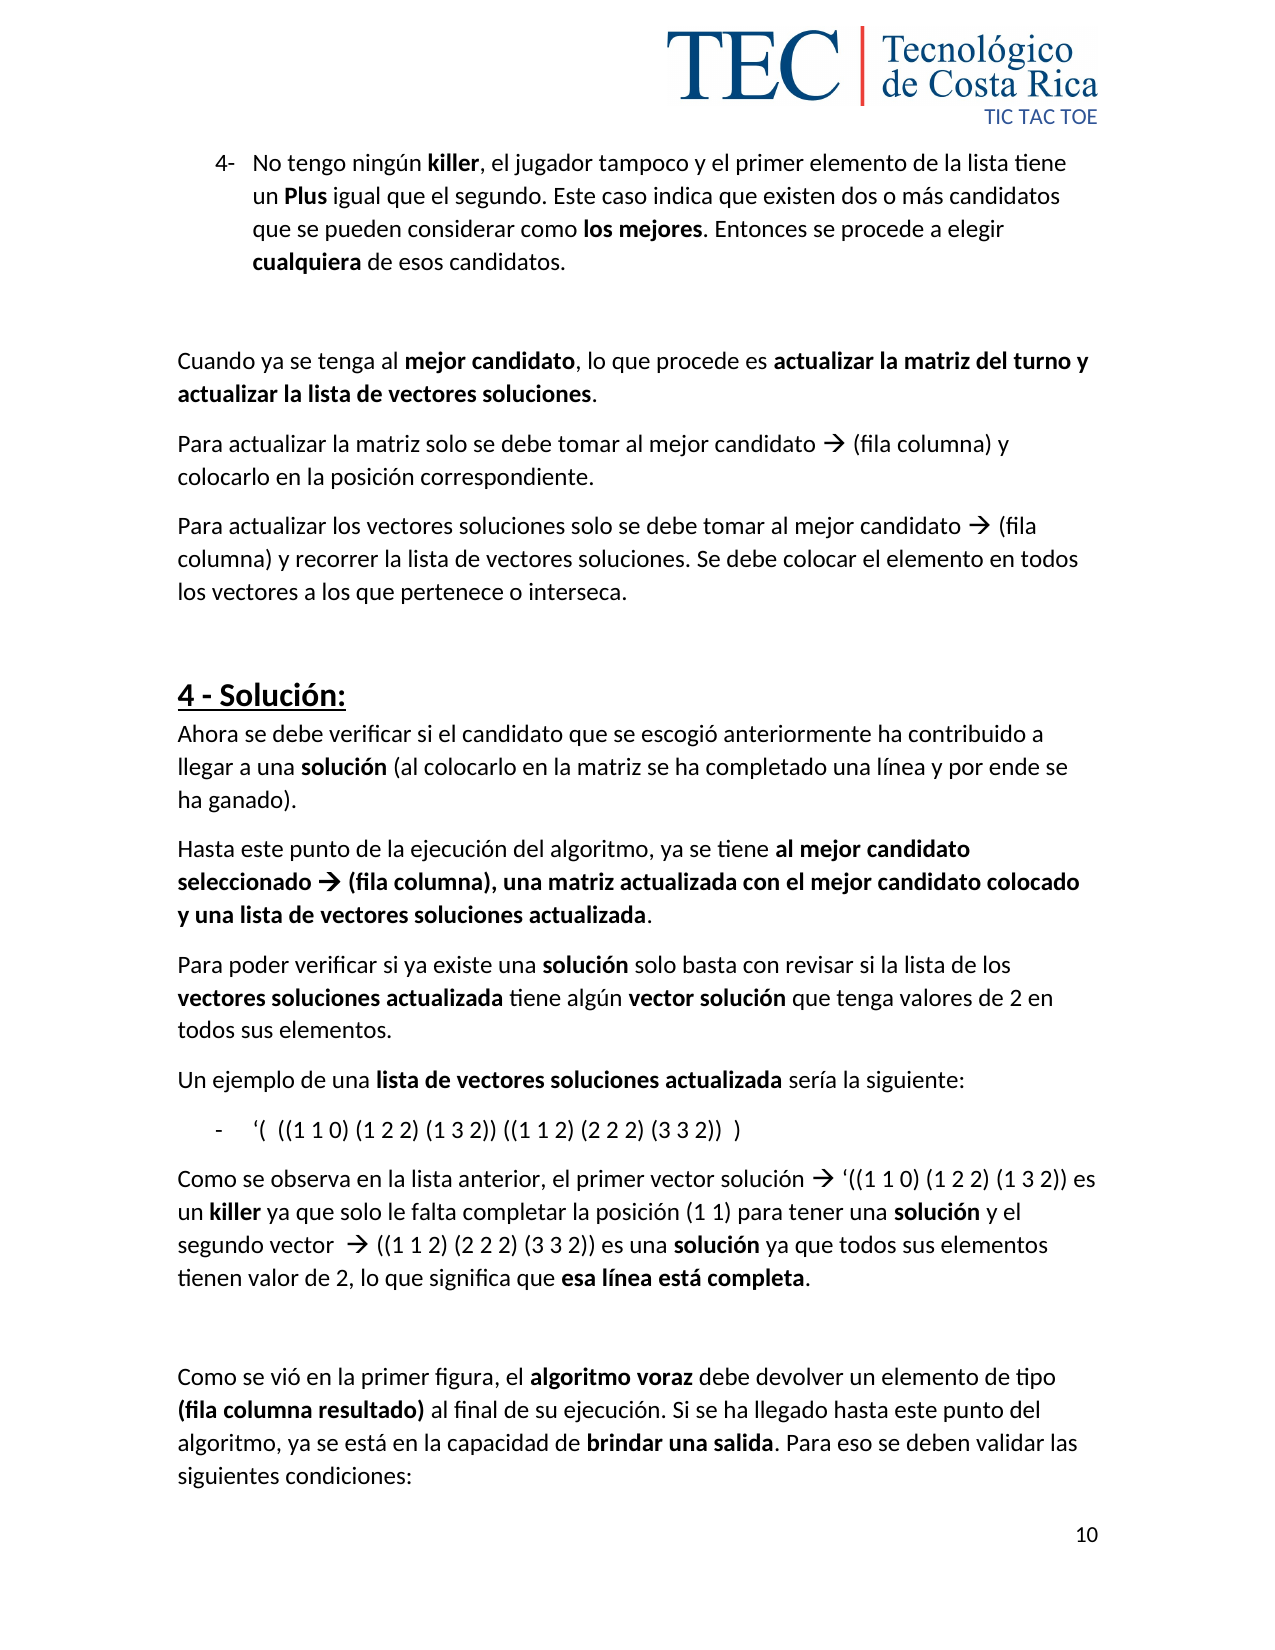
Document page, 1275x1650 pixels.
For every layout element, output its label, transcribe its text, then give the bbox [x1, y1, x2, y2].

list No tengo ningún killer, el jugador tampoco y el primer elemento de la lista tiene un Plus igual que el segundo. Este caso indica que existen dos o más candidatos que se pueden considerar como los mejores. Entonces se procede a elegir cualquiera de esos candidatos. [215, 148, 1098, 277]
text Para poder verificar si ya existe una solución solo basta con revisar si la lista de los vectores soluciones actualizada tiene algún vector solución que tenga valores de 2 en todos sus elementos. [177, 949, 1098, 1045]
picture [667, 26, 1098, 106]
text Para actualizar la matriz solo se debe tomar al mejor candidato (fila columna) y colocarlo en la posición correspondiente. [177, 428, 1098, 491]
text Para actualizar los vectores soluciones solo se debe tomar al mejor candidato (fila columna) y recorrer la lista de vectores soluciones. Se debe colocar el elemento en todos los vectores a los que pertenece o interseca. [177, 511, 1098, 607]
text Un ejemplo de una lista de vectores soluciones actualizada sería la siguiente: [177, 1064, 1098, 1095]
text Como se vió en la primer figura, el algoritmo voraz debe devolver un elemento de tipo (fila columna resultado) al final de su ejecución. Si se ha llegado hasta este punto del algoritmo, ya se está en la capacidad de brindar una salida. Para eso se deben validar las siguientes condiciones: [177, 1361, 1098, 1491]
text Ahora se debe verificar si el candidato que se escogió anteriormente ha contribuido a llegar a una solución (al colocarlo en la matriz se ha completado una línea y por ende se ha ganado). [177, 718, 1098, 814]
text Hasta este punto de la ejecución del algoritmo, ya se tiene al mejor candidato seleccionado (fila columna), una matriz actualizada con el mejor candidato colocado y una lista de vectores soluciones actualizada. [177, 833, 1098, 930]
list ‘( ((1 1 0) (1 2 2) (1 3 2)) ((1 1 2) (2 2 2) (3 3 2)) ) [215, 1114, 1098, 1144]
subtitle 4 - Solución: [177, 674, 1098, 715]
text Cuando ya se tenga al mejor candidato, lo que procede es actualizar la matriz del turno y actualizar la lista de vectores soluciones. [177, 346, 1098, 409]
text Como se observa en la lista anterior, el primer vector solución ‘((1 1 0) (1 2 2) (1 3 2)) es un killer ya que solo le falta completar la posición (1 1) para tener una solución y el segundo vector ((1 1 2) (2 2 2) (3 3 2)) es una solución ya que todos sus elementos tienen valor de 2, lo que significa que esa línea está completa. [177, 1163, 1098, 1293]
